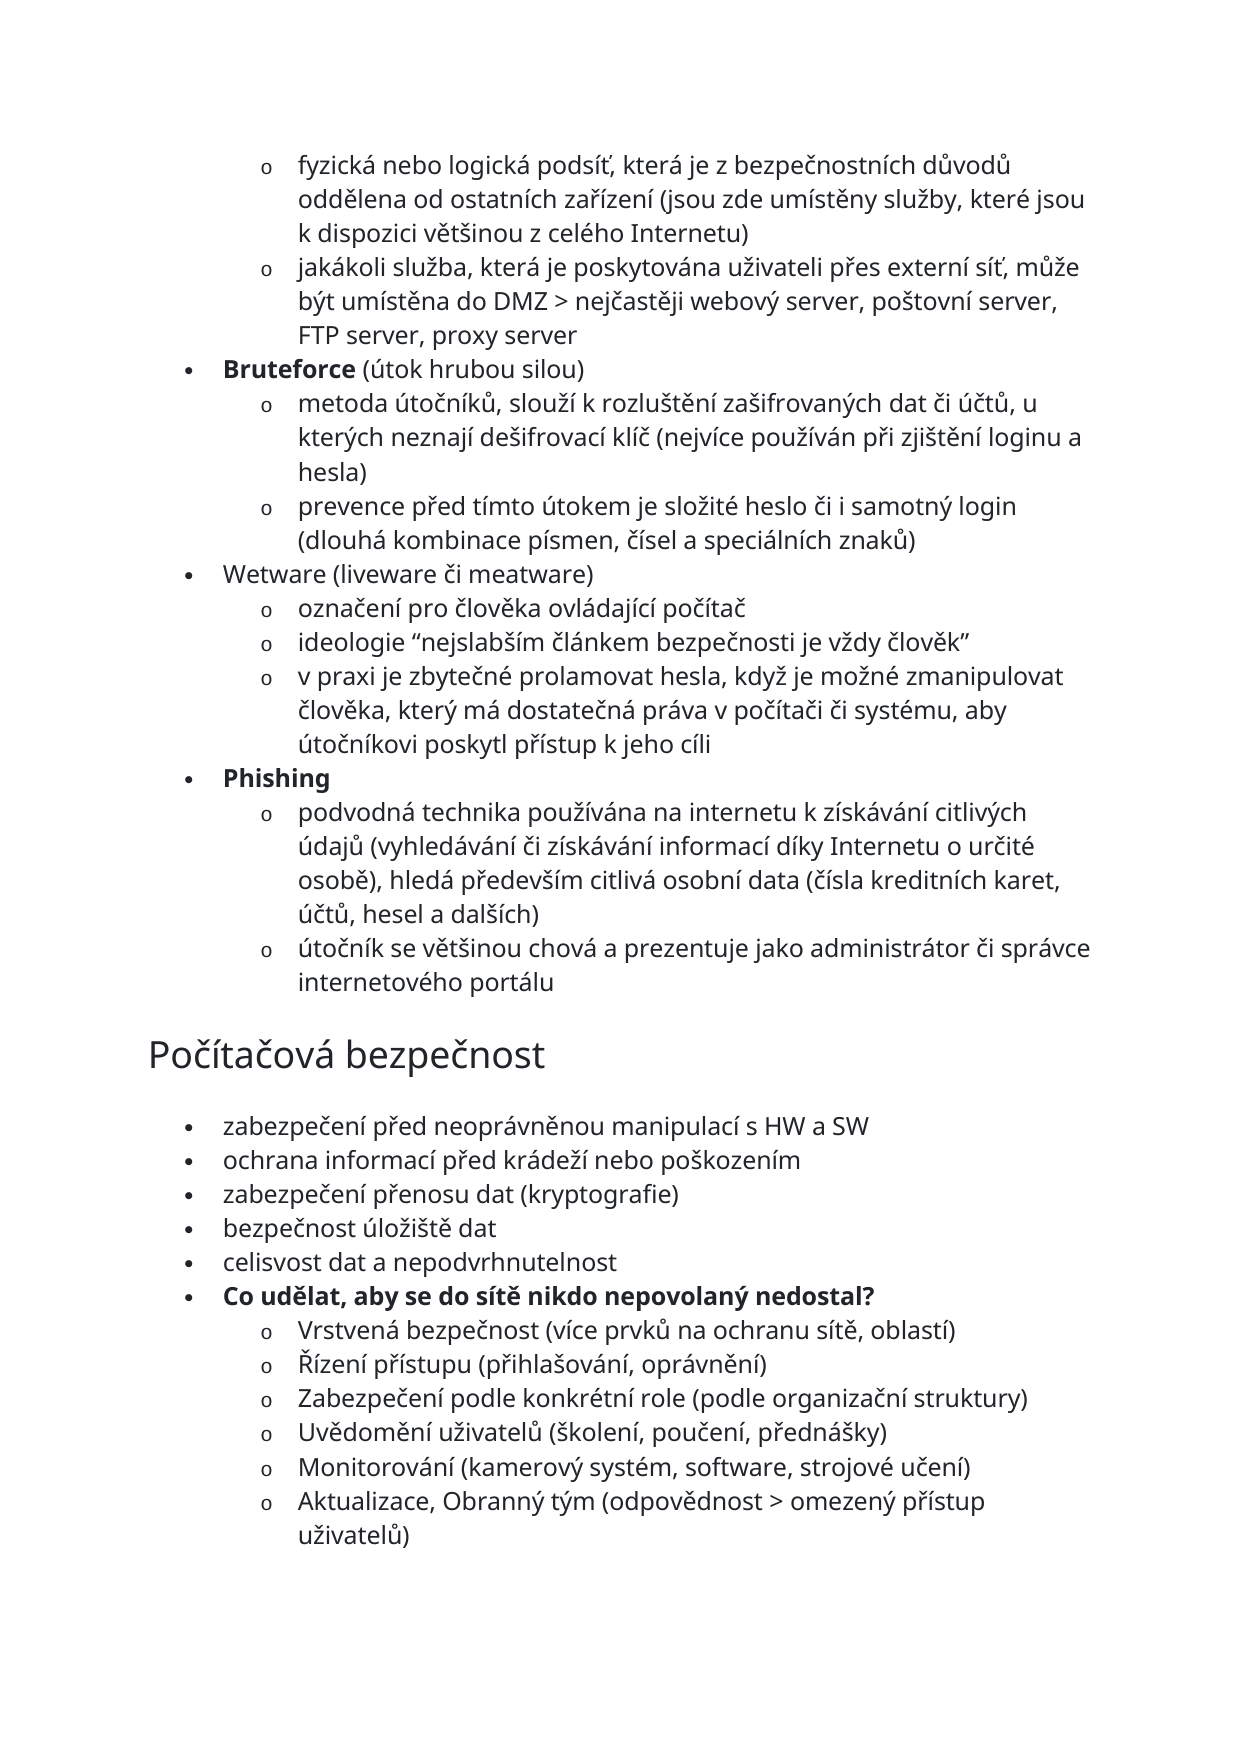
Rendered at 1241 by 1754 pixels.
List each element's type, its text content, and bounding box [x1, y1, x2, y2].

list v praxi je zbytečné prolamovat hesla, když je možné zmanipulovat člověka, který má dostatečná práva v počítači či systému, aby útočníkovi poskytl přístup k jeho cíli [260, 658, 1093, 761]
list celisvost dat a nepodvrhnutelnost [185, 1245, 1093, 1279]
list ideologie “nejslabším článkem bezpečnosti je vždy člověk” [260, 624, 1093, 658]
list zabezpečení před neoprávněnou manipulací s HW a SW [185, 1108, 1093, 1143]
list zabezpečení přenosu dat (kryptografie) [185, 1177, 1093, 1211]
list ochrana informací před krádeží nebo poškozením [185, 1143, 1093, 1177]
list podvodná technika používána na internetu k získávání citlivých údajů (vyhledávání či získávání informací díky Internetu o určité osobě), hledá především citlivá osobní data (čísla kreditních karet, účtů, hesel a dalších) [260, 795, 1093, 931]
list fyzická nebo logická podsíť, která je z bezpečnostních důvodů oddělena od ostatních zařízení (jsou zde umístěny služby, které jsou k dispozici většinou z celého Internetu) [260, 148, 1093, 250]
list Vrstvená bezpečnost (více prvků na ochranu sítě, oblastí) [260, 1313, 1093, 1347]
list jakákoli služba, která je poskytována uživateli přes externí síť, může být umístěna do DMZ > nejčastěji webový server, poštovní server, FTP server, proxy server [260, 250, 1093, 352]
list Aktualizace, Obranný tým (odpovědnost > omezený přístup uživatelů) [260, 1483, 1093, 1551]
list metoda útočníků, slouží k rozluštění zašifrovaných dat či účtů, u kterých neznají dešifrovací klíč (nejvíce používán při zjištění loginu a hesla) [260, 386, 1093, 488]
list Řízení přístupu (přihlašování, oprávnění) [260, 1347, 1093, 1381]
list označení pro člověka ovládající počítač [260, 590, 1093, 624]
list Co udělat, aby se do sítě nikdo nepovolaný nedostal? [185, 1279, 1093, 1313]
list prevence před tímto útokem je složité heslo či i samotný login (dlouhá kombinace písmen, čísel a speciálních znaků) [260, 488, 1093, 556]
list Zabezpečení podle konkrétní role (podle organizační struktury) [260, 1381, 1093, 1415]
list útočník se většinou chová a prezentuje jako administrátor či správce internetového portálu [260, 931, 1093, 999]
list Monitorování (kamerový systém, software, strojové učení) [260, 1449, 1093, 1483]
list Wetware (liveware či meatware) [185, 556, 1093, 590]
list Phishing [185, 761, 1093, 795]
list bezpečnost úložiště dat [185, 1211, 1093, 1245]
list Uvědomění uživatelů (školení, poučení, přednášky) [260, 1415, 1093, 1449]
list Bruteforce (útok hrubou silou) [185, 352, 1093, 386]
text Počítačová bezpečnost [148, 1028, 1093, 1079]
